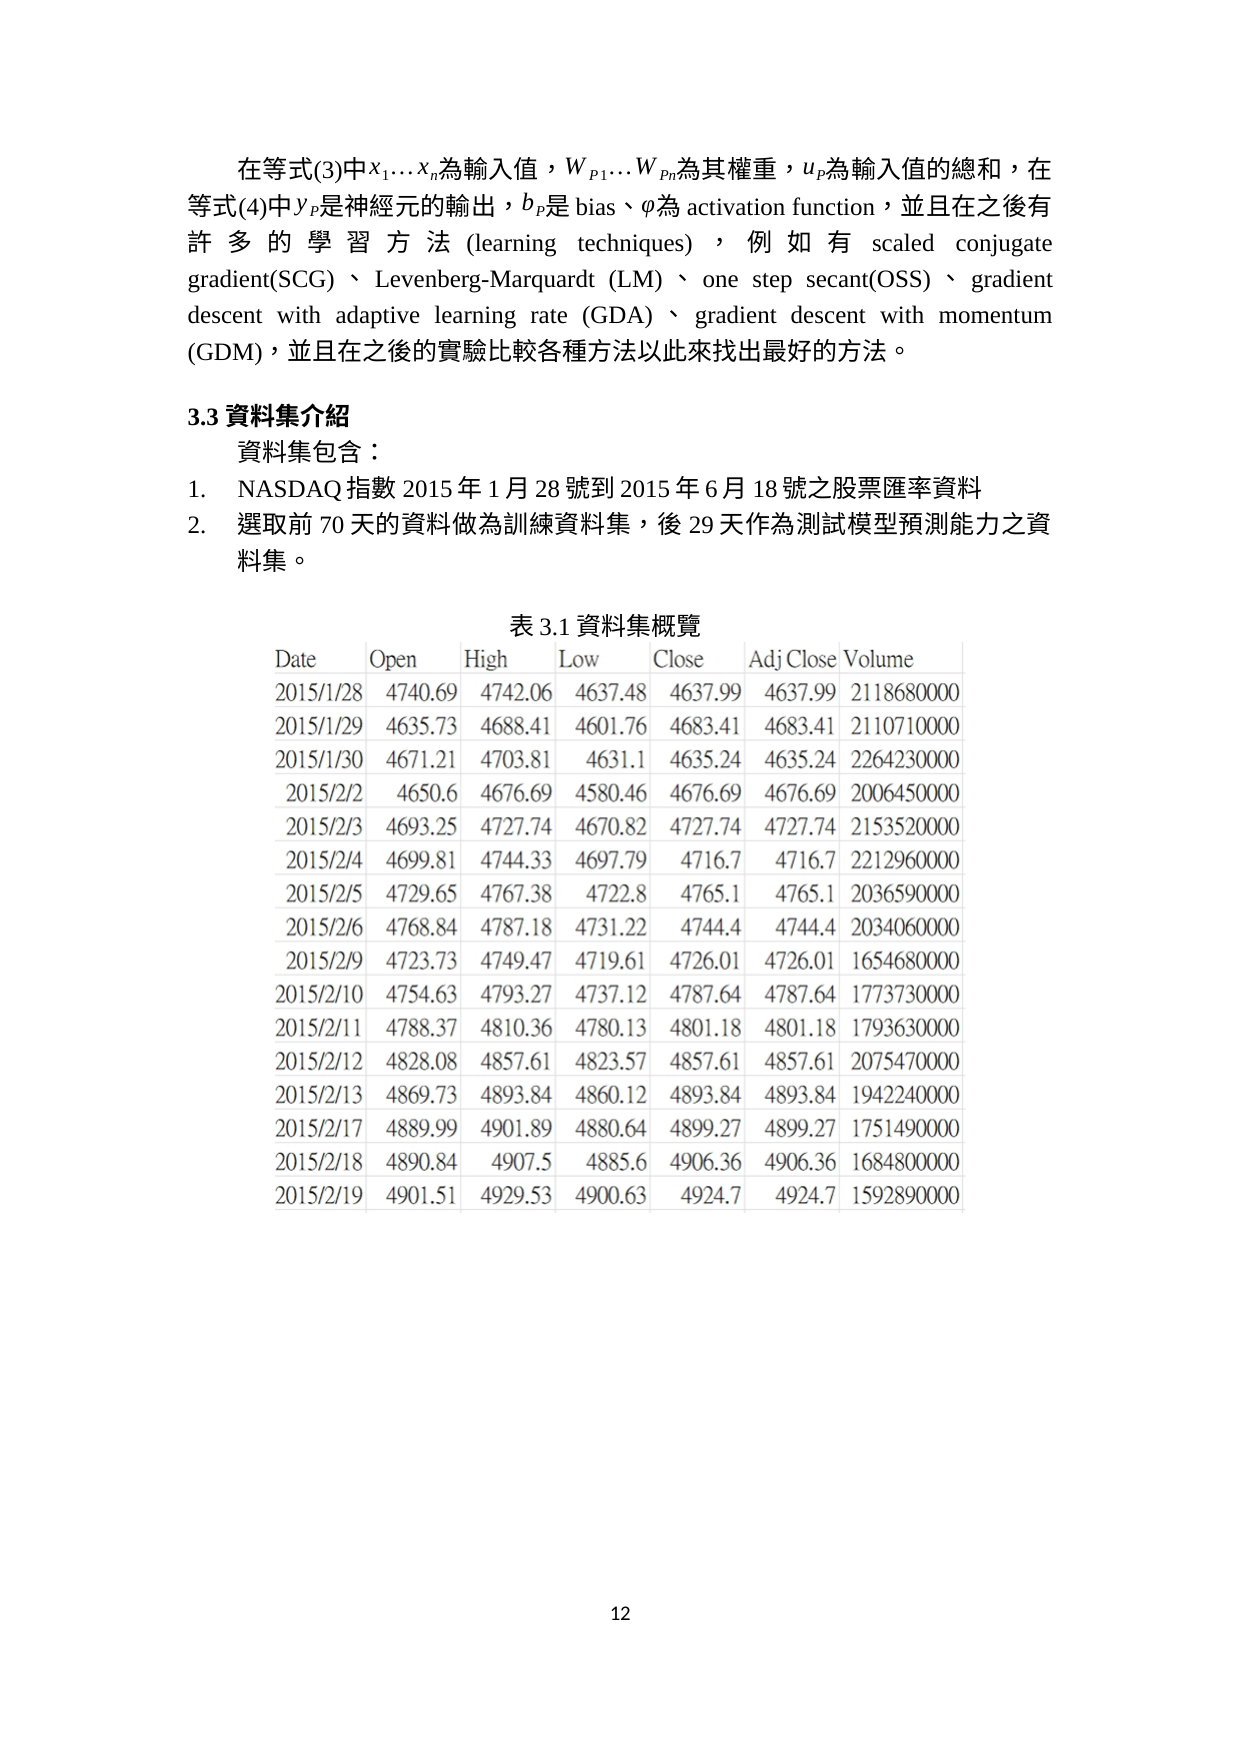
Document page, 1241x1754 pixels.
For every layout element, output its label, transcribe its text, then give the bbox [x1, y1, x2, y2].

text 在等式(3)中為輸入值，為其權重，為輸入值的總和，在等式(4)中是神經元的輸出，是bias、為activation function，並且在之後有許多的學習方法(learning techniques)，例如有scaled conjugate gradient(SCG)、Levenberg-Marquardt (LM)、one step secant(OSS)、gradient descent with adaptive learning rate (GDA)、gradient descent with momentum (GDM)，並且在之後的實驗比較各種方法以此來找出最好的方法。 [187, 150, 1053, 367]
text 2. 選取前70天的資料做為訓練資料集，後29天作為測試模型預測能力之資料集。 [187, 505, 1053, 577]
text 1. NASDAQ指數 2015年1月28號到2015年6月18號之股票匯率資料 [187, 469, 1053, 505]
picture [274, 642, 966, 1213]
text 3.3 資料集介紹 [187, 396, 1053, 432]
text 表3.1 資料集概覽 [158, 606, 1053, 642]
text 資料集包含： [187, 432, 1053, 469]
